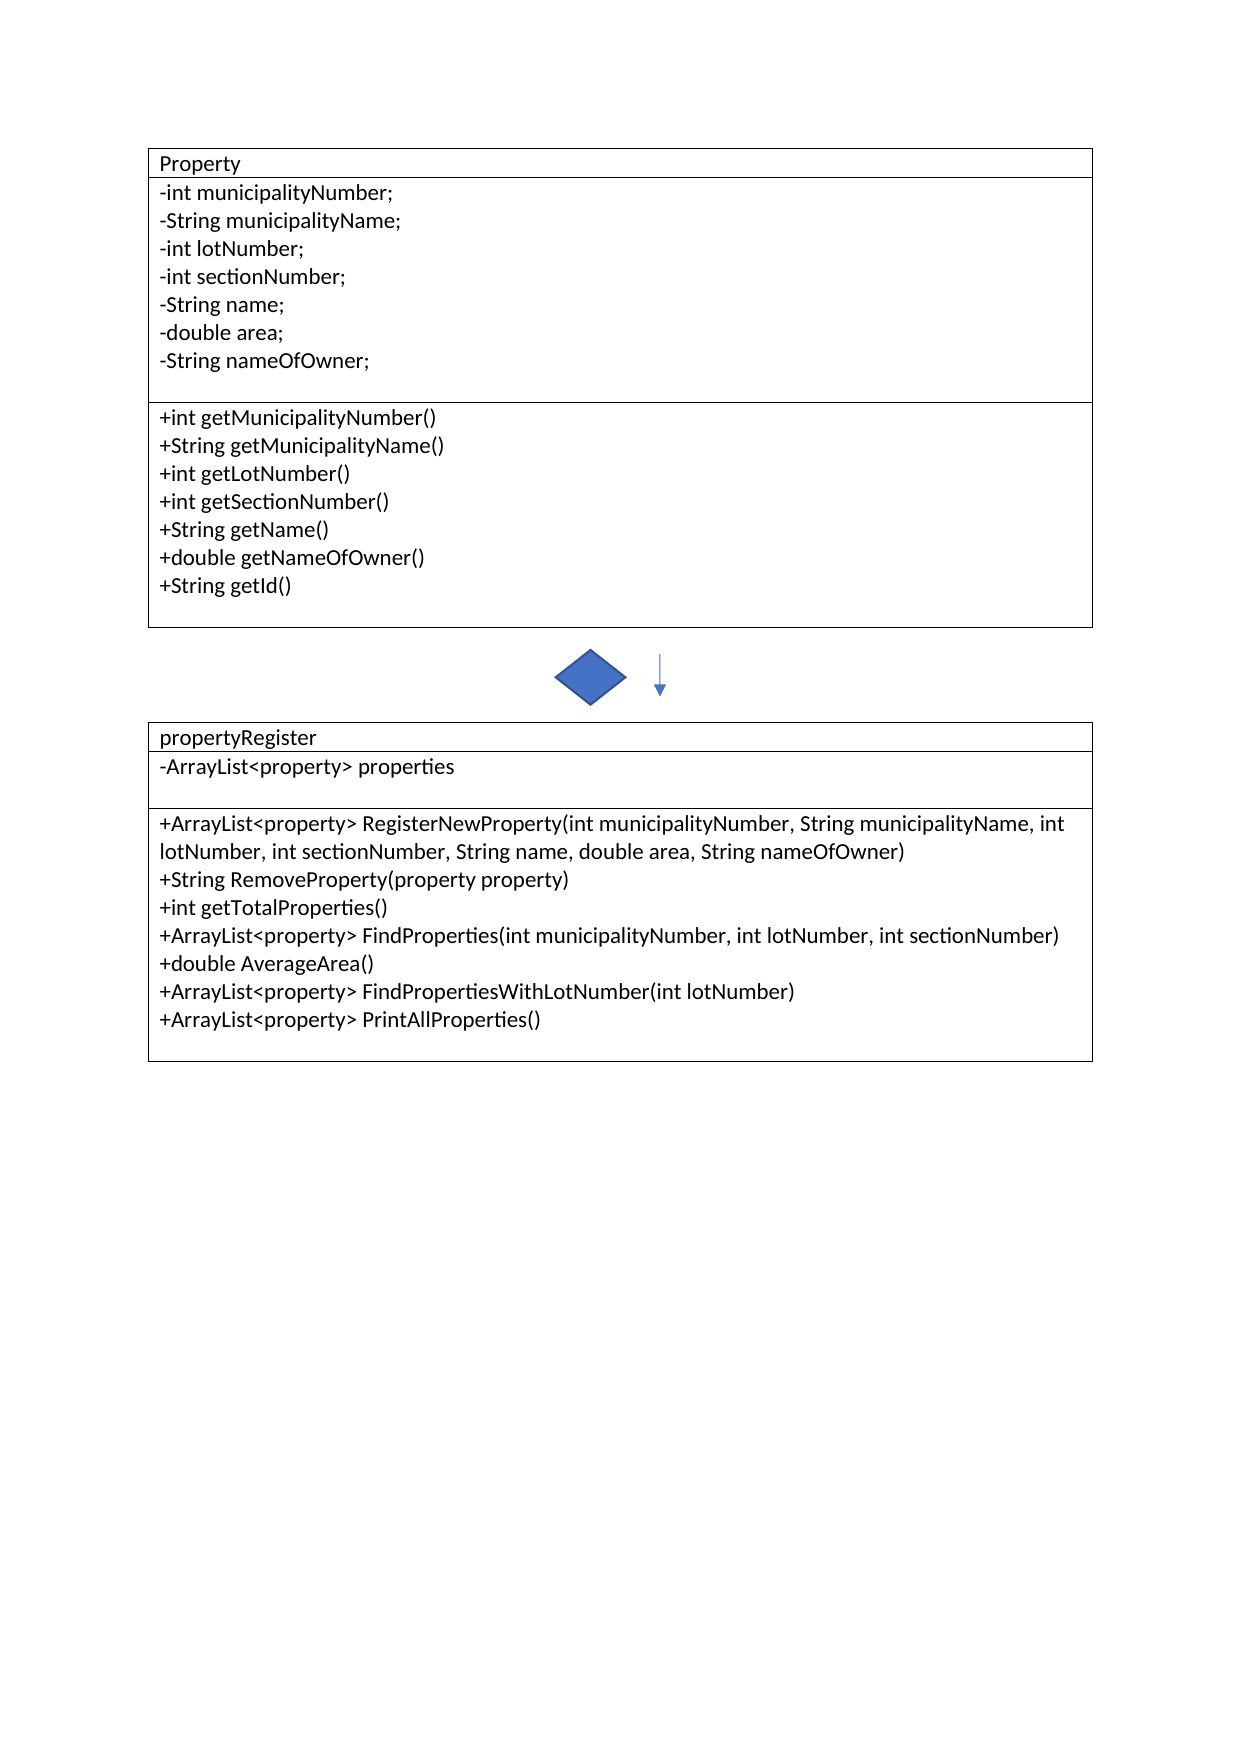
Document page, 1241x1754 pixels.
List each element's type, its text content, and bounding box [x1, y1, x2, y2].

table_header propertyRegister [149, 723, 1092, 751]
table_header Property [149, 149, 1092, 177]
table_cell +ArrayList<property> RegisterNewProperty(int municipalityNumber, String municipalityName, int lotNumber, int sectionNumber, String name, double area, String nameOfOwner) +String RemoveProperty(property property) +int getTotalProperties() +ArrayList<property> FindProperties(int municipalityNumber, int lotNumber, int sectionNumber) +double AverageArea() +ArrayList<property> FindPropertiesWithLotNumber(int lotNumber) +ArrayList<property> PrintAllProperties() [149, 809, 1092, 1061]
table_cell -ArrayList<property> properties [149, 752, 1092, 808]
table_cell +int getMunicipalityNumber() +String getMunicipalityName() +int getLotNumber() +int getSectionNumber() +String getName() +double getNameOfOwner() +String getId() [149, 403, 1092, 627]
table_cell -int municipalityNumber; -String municipalityName; -int lotNumber; -int sectionNumber; -String name; -double area; -String nameOfOwner; [149, 178, 1092, 402]
